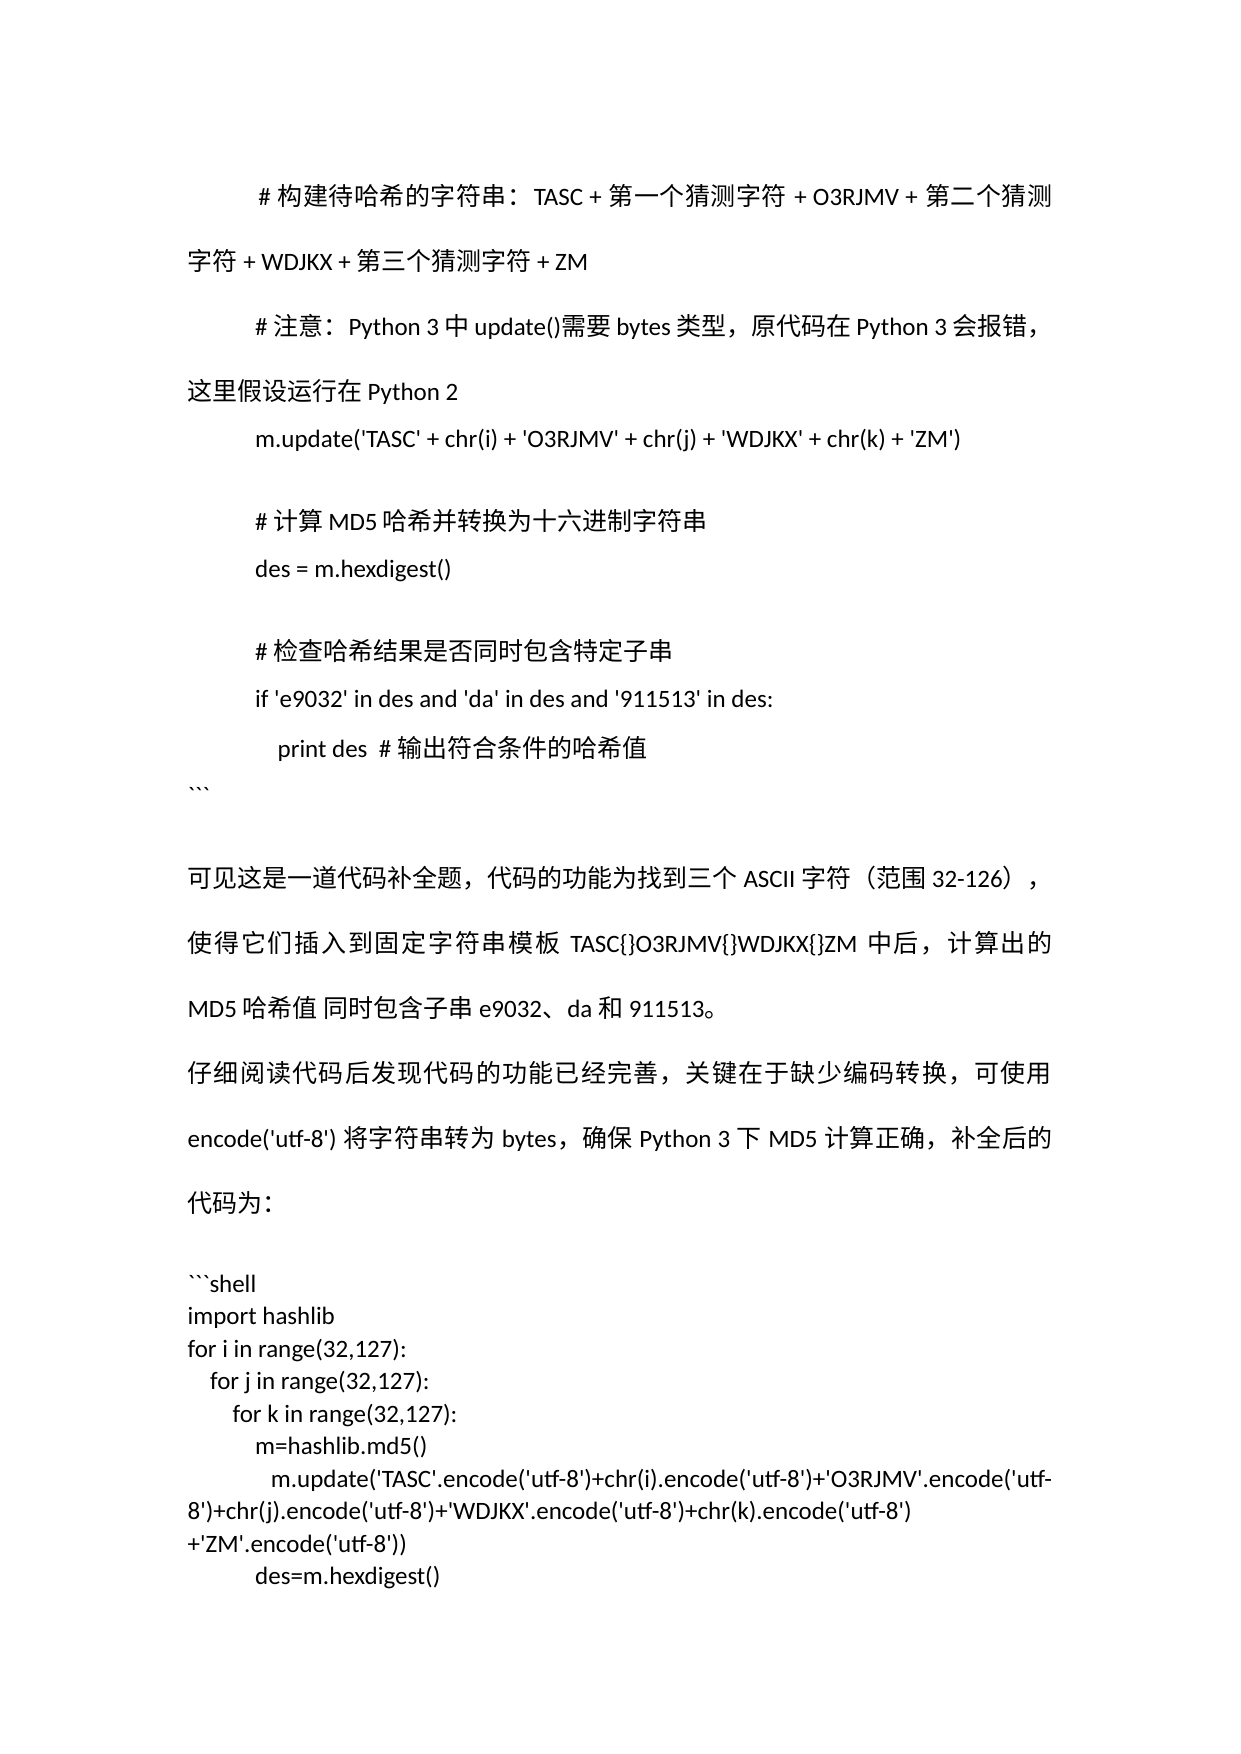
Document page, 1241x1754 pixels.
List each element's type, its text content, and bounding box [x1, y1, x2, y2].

text 可见这是一道代码补全题，代码的功能为找到三个 ASCII 字符（范围 32-126），使得它们插入到固定字符串模板 TASC{}O3RJMV{}WDJKX{}ZM 中后，计算出的 MD5 哈希值 同时包含子串 e9032、da 和 911513。 [187, 844, 1053, 1039]
text for i in range(32,127): [187, 1332, 1053, 1364]
text for j in range(32,127): [187, 1364, 1053, 1397]
text m=hashlib.md5() [187, 1429, 1053, 1462]
text ```shell [187, 1267, 1053, 1299]
text print des # 输出符合条件的哈希值 [187, 714, 1053, 779]
text m.update('TASC' + chr(i) + 'O3RJMV' + chr(j) + 'WDJKX' + chr(k) + 'ZM') [187, 422, 1053, 454]
text if 'e9032' in des and 'da' in des and '911513' in des: [187, 682, 1053, 714]
text des = m.hexdigest() [187, 552, 1053, 584]
text for k in range(32,127): [187, 1397, 1053, 1429]
text # 注意：Python 3中update()需要bytes类型，原代码在Python 3会报错，这里假设运行在Python 2 [187, 292, 1053, 422]
text des=m.hexdigest() [187, 1559, 1053, 1592]
text m.update('TASC'.encode('utf-8')+chr(i).encode('utf-8')+'O3RJMV'.encode('utf-8')+chr(j).encode('utf-8')+'WDJKX'.encode('utf-8')+chr(k).encode('utf-8')+'ZM'.encode('utf-8')) [187, 1462, 1053, 1559]
text import hashlib [187, 1299, 1053, 1332]
text # 检查哈希结果是否同时包含特定子串 [187, 617, 1053, 682]
text ``` [187, 779, 1053, 812]
text 仔细阅读代码后发现代码的功能已经完善，关键在于缺少编码转换，可使用encode('utf-8') 将字符串转为 bytes，确保 Python 3 下 MD5 计算正确，补全后的代码为： [187, 1039, 1053, 1234]
text # 构建待哈希的字符串：TASC + 第一个猜测字符 + O3RJMV + 第二个猜测字符 + WDJKX + 第三个猜测字符 + ZM [187, 162, 1053, 292]
text # 计算MD5哈希并转换为十六进制字符串 [187, 487, 1053, 552]
